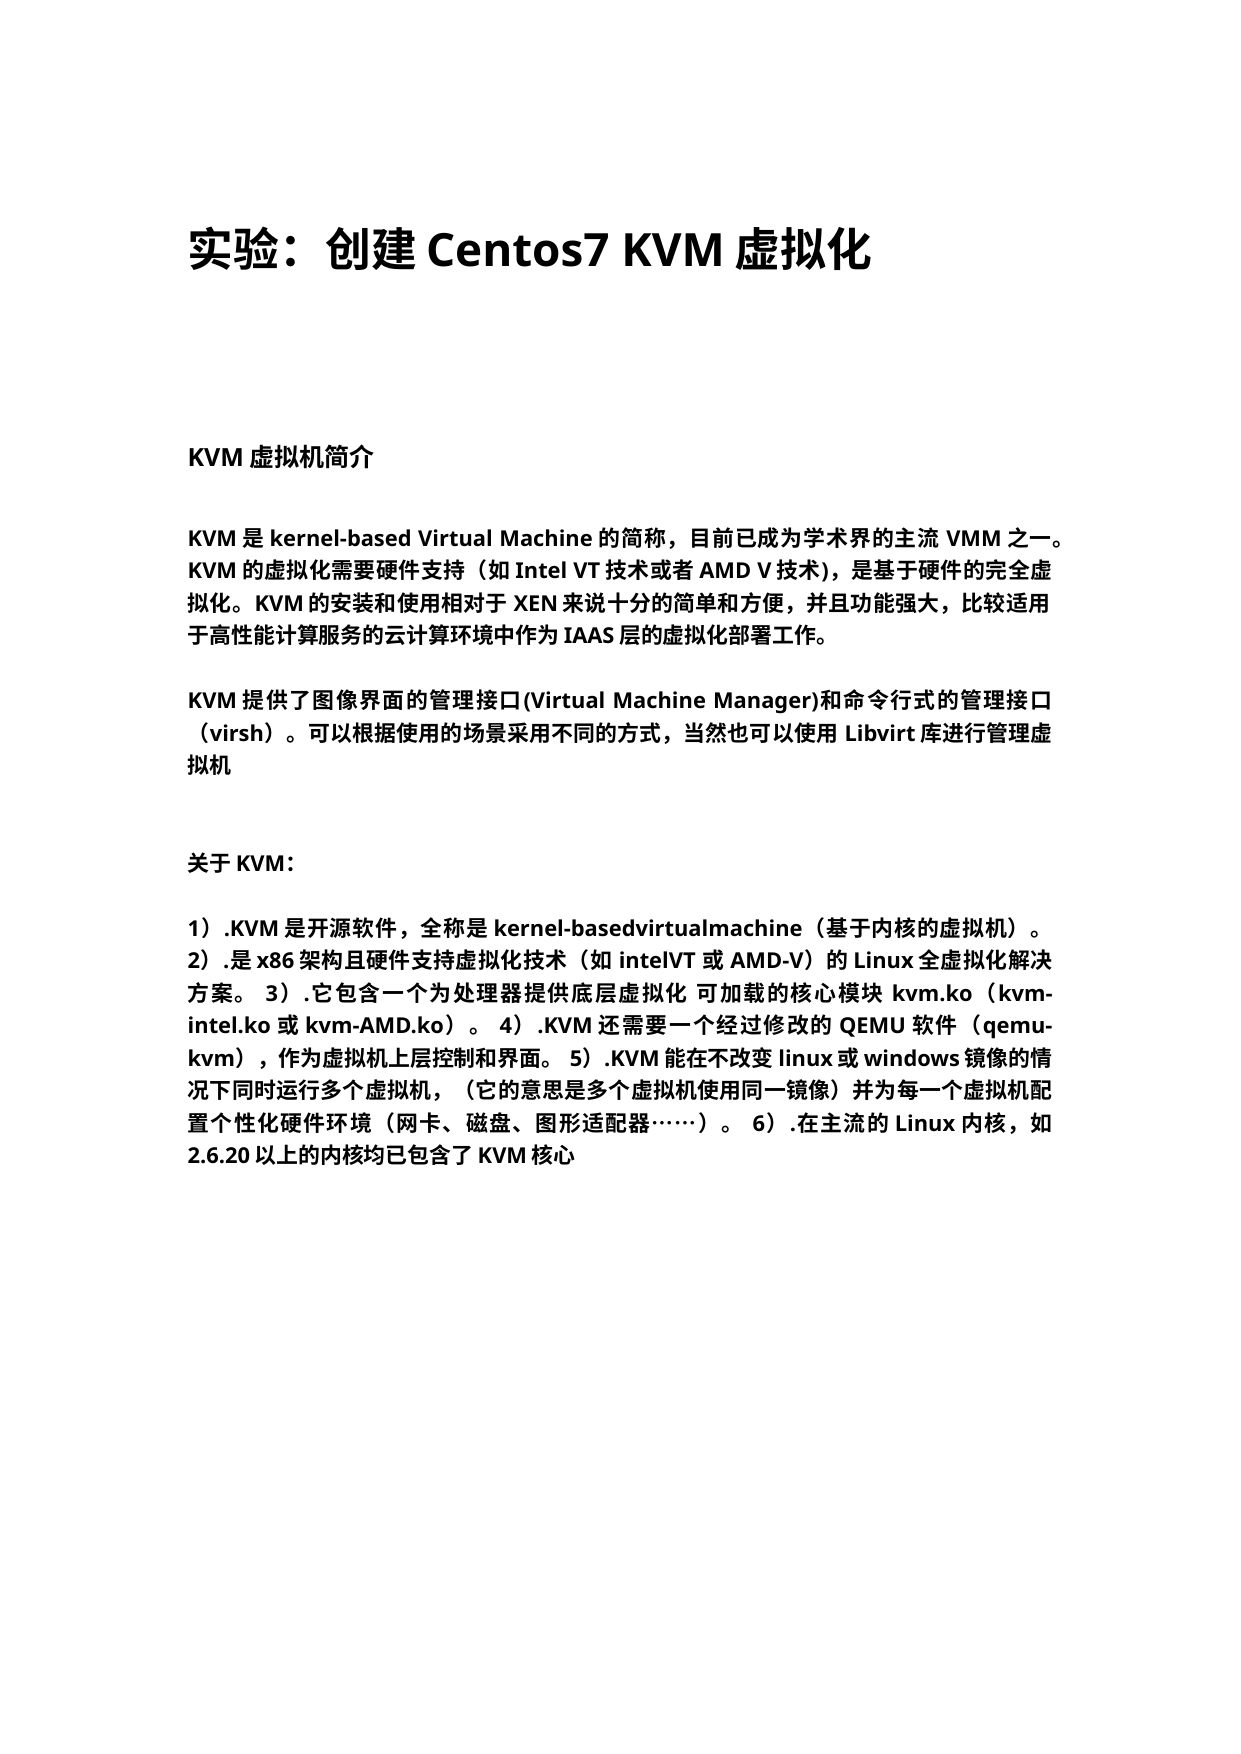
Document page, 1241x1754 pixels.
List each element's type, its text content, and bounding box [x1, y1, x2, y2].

text KVM虚拟机简介 [187, 423, 1053, 488]
text 关于KVM： [187, 846, 1053, 878]
text KVM是kernel-based Virtual Machine的简称，目前已成为学术界的主流VMM之一。KVM的虚拟化需要硬件支持（如Intel VT技术或者AMD V技术)，是基于硬件的完全虚拟化。KVM的安装和使用相对于XEN来说十分的简单和方便，并且功能强大，比较适用于高性能计算服务的云计算环境中作为IAAS层的虚拟化部署工作。 [187, 521, 1053, 651]
text 1）.KVM是开源软件，全称是kernel-basedvirtualmachine（基于内核的虚拟机）。 2）.是x86架构且硬件支持虚拟化技术（如 intelVT 或 AMD-V）的Linux全虚拟化解决方案。 3）.它包含一个为处理器提供底层虚拟化 可加载的核心模块kvm.ko（kvm-intel.ko或kvm-AMD.ko）。 4）.KVM还需要一个经过修改的QEMU软件（qemu-kvm），作为虚拟机上层控制和界面。 5）.KVM能在不改变linux或windows镜像的情况下同时运行多个虚拟机，（它的意思是多个虚拟机使用同一镜像）并为每一个虚拟机配置个性化硬件环境（网卡、磁盘、图形适配器……）。 6）.在主流的Linux内核，如2.6.20以上的内核均已包含了KVM核心 [187, 911, 1053, 1171]
text KVM提供了图像界面的管理接口(Virtual Machine Manager)和命令行式的管理接口（virsh）。可以根据使用的场景采用不同的方式，当然也可以使用Libvirt库进行管理虚拟机 [187, 683, 1053, 781]
subtitle 实验：创建Centos7 KVM虚拟化 [187, 197, 1053, 295]
